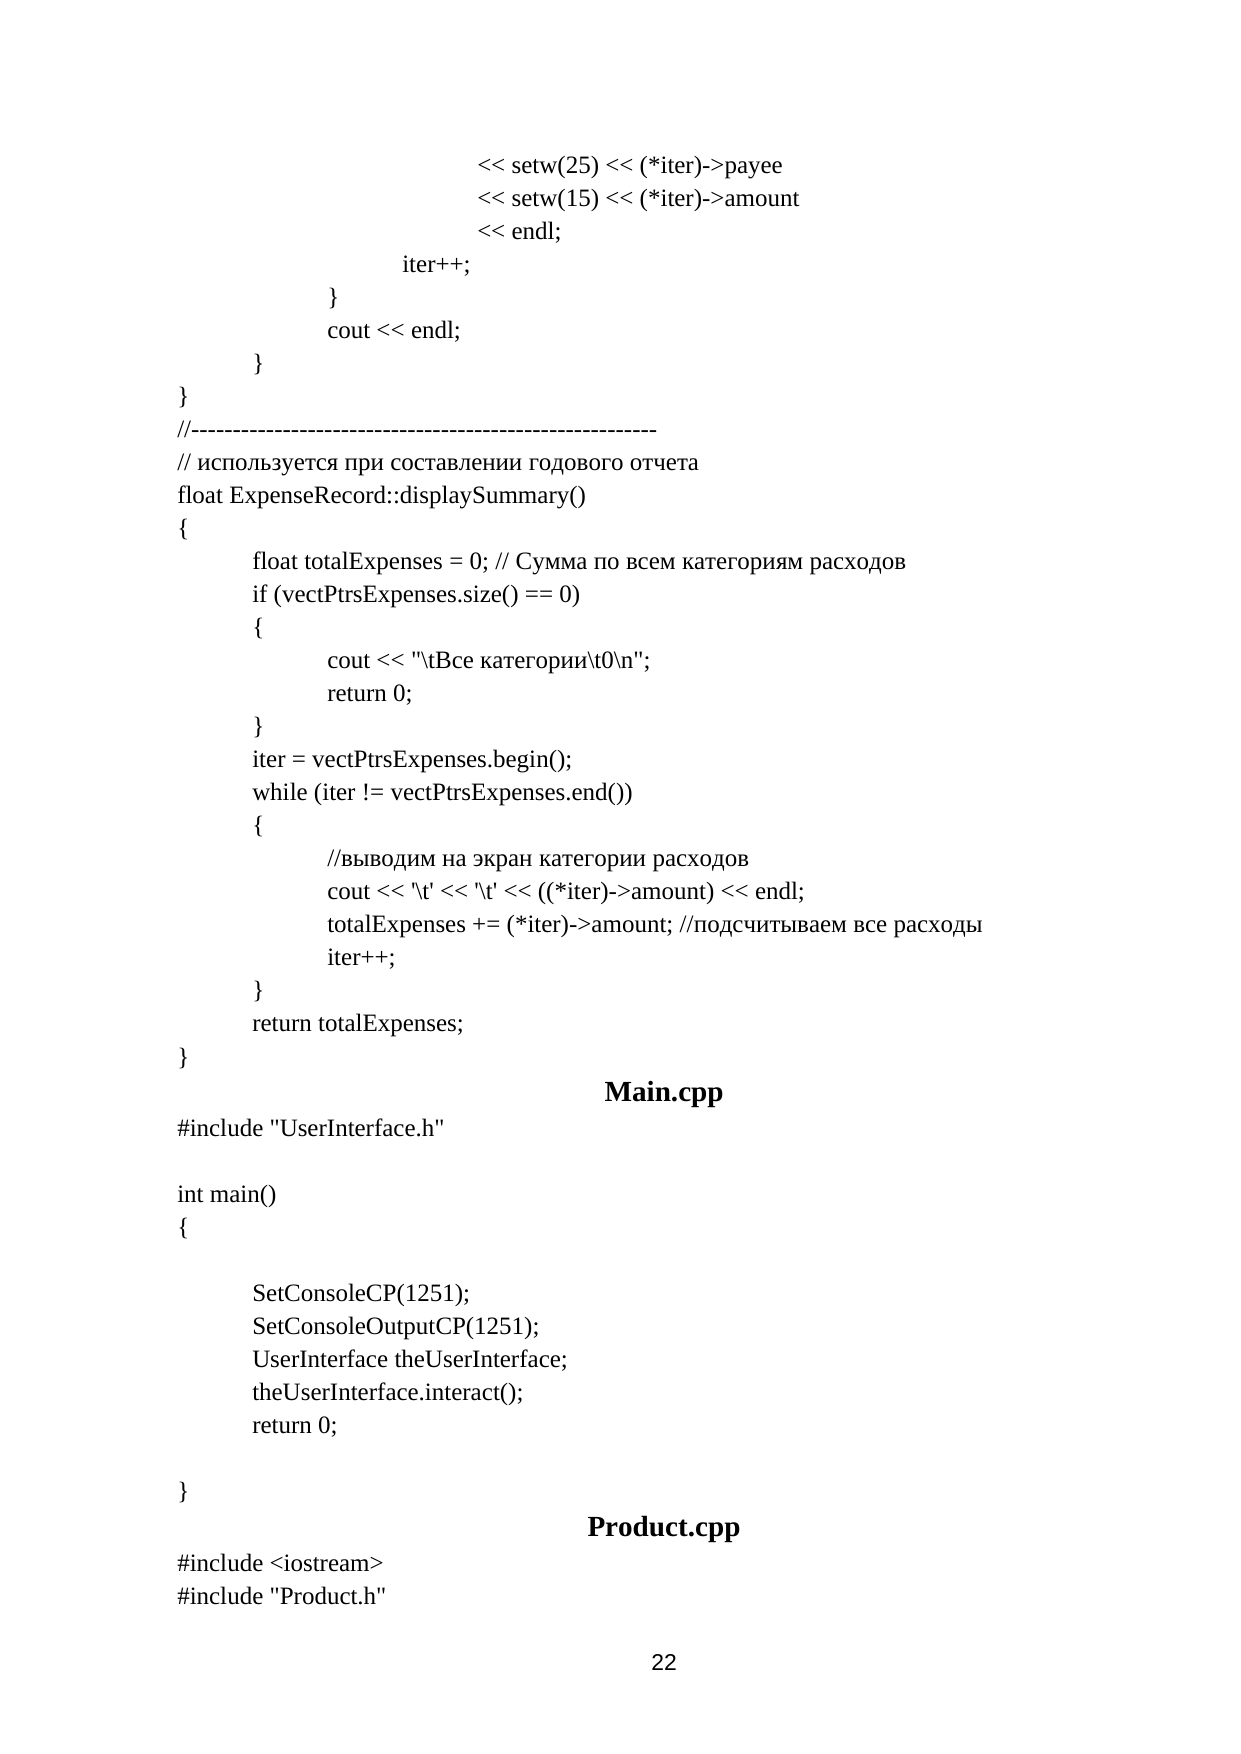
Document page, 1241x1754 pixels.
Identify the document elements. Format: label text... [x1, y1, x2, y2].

text return totalExpenses; [177, 1008, 1151, 1037]
text } [177, 381, 1151, 410]
text #include "UserInterface.h" [177, 1113, 1151, 1142]
text Main.cpp [177, 1074, 1151, 1108]
text } [177, 976, 1151, 1004]
text { [177, 1212, 1151, 1241]
text Product.cpp [177, 1509, 1151, 1543]
text } [177, 1476, 1151, 1505]
text << setw(15) << (*iter)->amount [177, 183, 1151, 212]
text UserInterface theUserInterface; [177, 1344, 1151, 1373]
text //выводим на экран категории расходов [177, 843, 1151, 872]
text return 0; [177, 678, 1151, 707]
text while (iter != vectPtrsExpenses.end()) [177, 777, 1151, 806]
text iter++; [177, 249, 1151, 278]
text SetConsoleOutputCP(1251); [177, 1311, 1151, 1340]
text //-------------------------------------------------------- [177, 414, 1151, 443]
text } [177, 282, 1151, 311]
text if (vectPtrsExpenses.size() == 0) [177, 579, 1151, 608]
text #include <iostream> [177, 1548, 1151, 1577]
text totalExpenses += (*iter)->amount; //подсчитываем все расходы [177, 909, 1151, 938]
text cout << endl; [177, 315, 1151, 344]
text << setw(25) << (*iter)->payee [177, 150, 1151, 179]
text #include "Product.h" [177, 1581, 1151, 1610]
text { [177, 513, 1151, 542]
text { [177, 612, 1151, 641]
text << endl; [177, 216, 1151, 245]
text { [177, 810, 1151, 839]
text int main() [177, 1179, 1151, 1208]
text float ExpenseRecord::displaySummary() [177, 480, 1151, 509]
text cout << '\t' << '\t' << ((*iter)->amount) << endl; [177, 876, 1151, 905]
text float totalExpenses = 0; // Сумма по всем категориям расходов [177, 546, 1151, 575]
text iter = vectPtrsExpenses.begin(); [177, 744, 1151, 773]
text return 0; [177, 1410, 1151, 1439]
text } [177, 1042, 1151, 1070]
text theUserInterface.interact(); [177, 1377, 1151, 1406]
text // используется при составлении годового отчета [177, 447, 1151, 476]
text cout << "\tВсе категории\t0\n"; [177, 645, 1151, 674]
text } [177, 711, 1151, 740]
text iter++; [177, 942, 1151, 971]
text SetConsoleCP(1251); [177, 1278, 1151, 1307]
text } [177, 348, 1151, 377]
